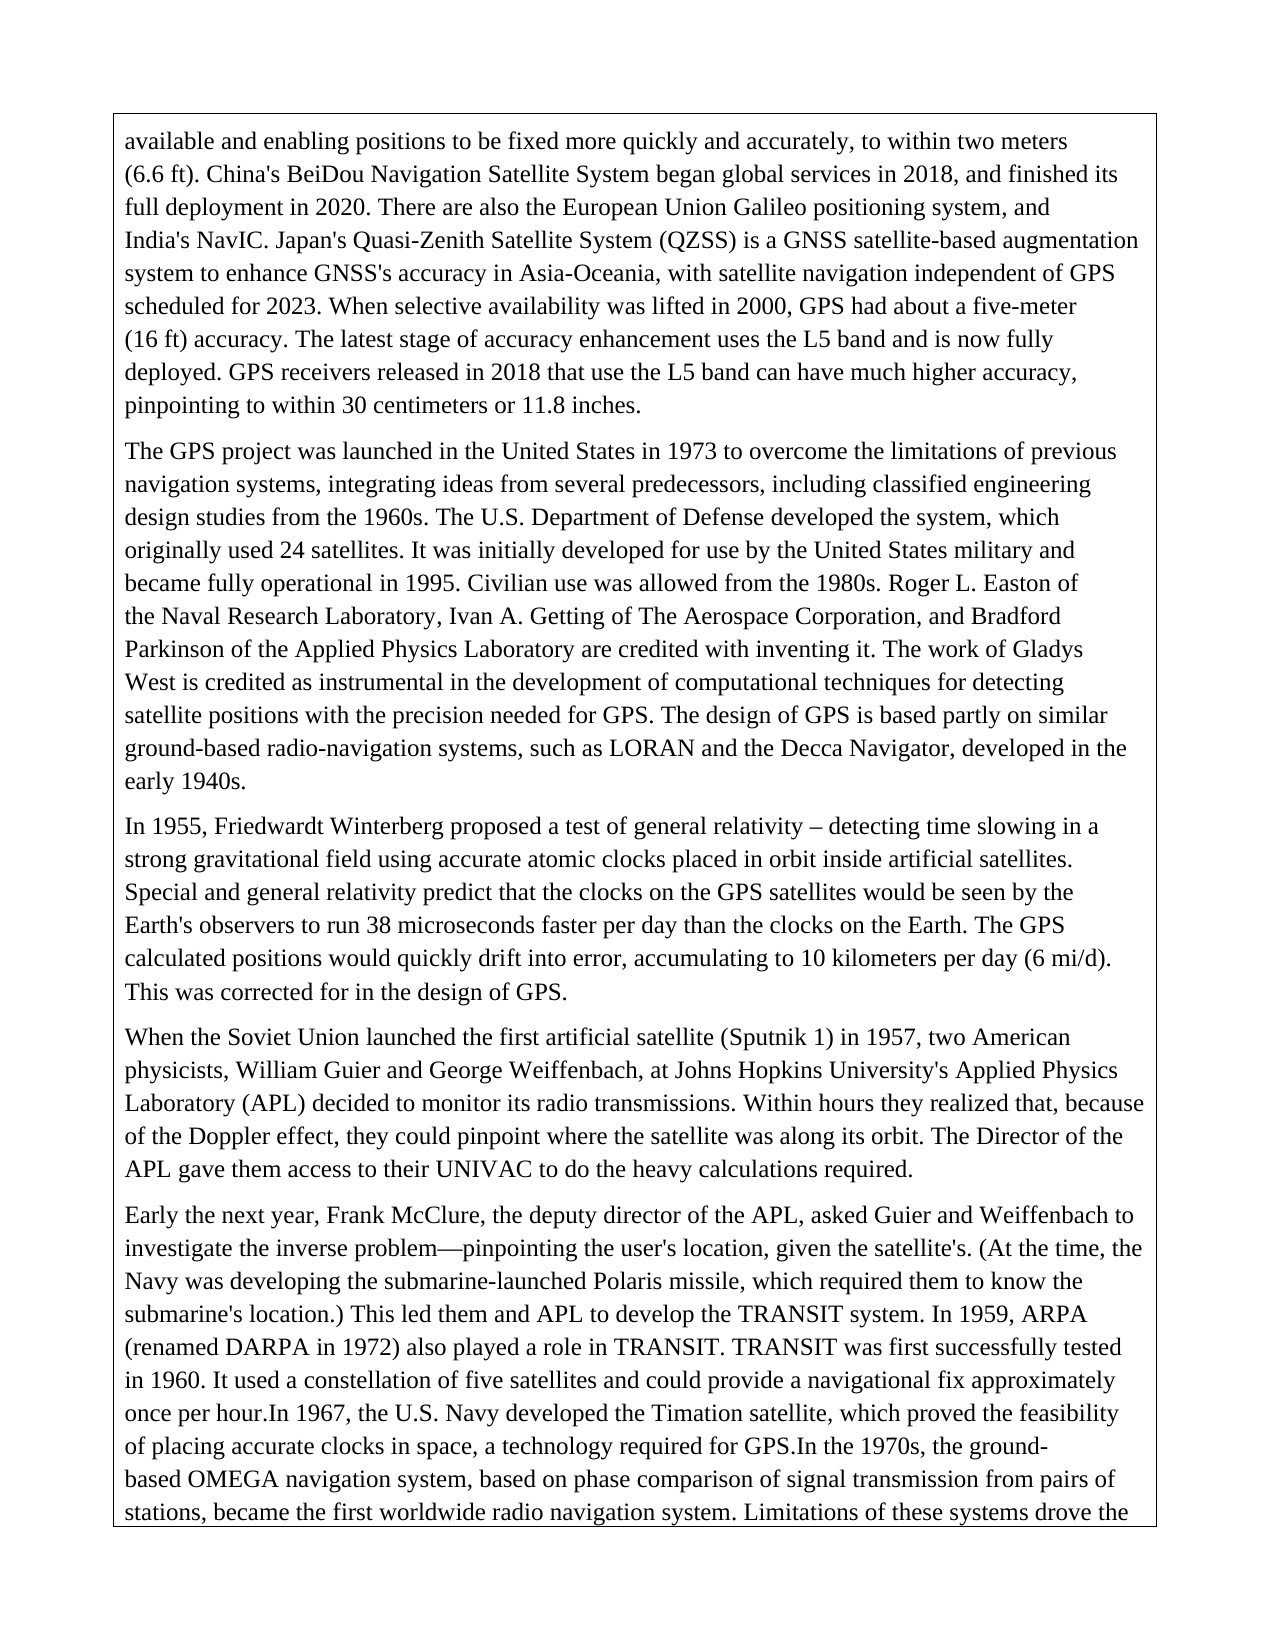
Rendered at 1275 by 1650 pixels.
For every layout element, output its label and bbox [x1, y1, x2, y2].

table_cell [114, 114, 1156, 1526]
